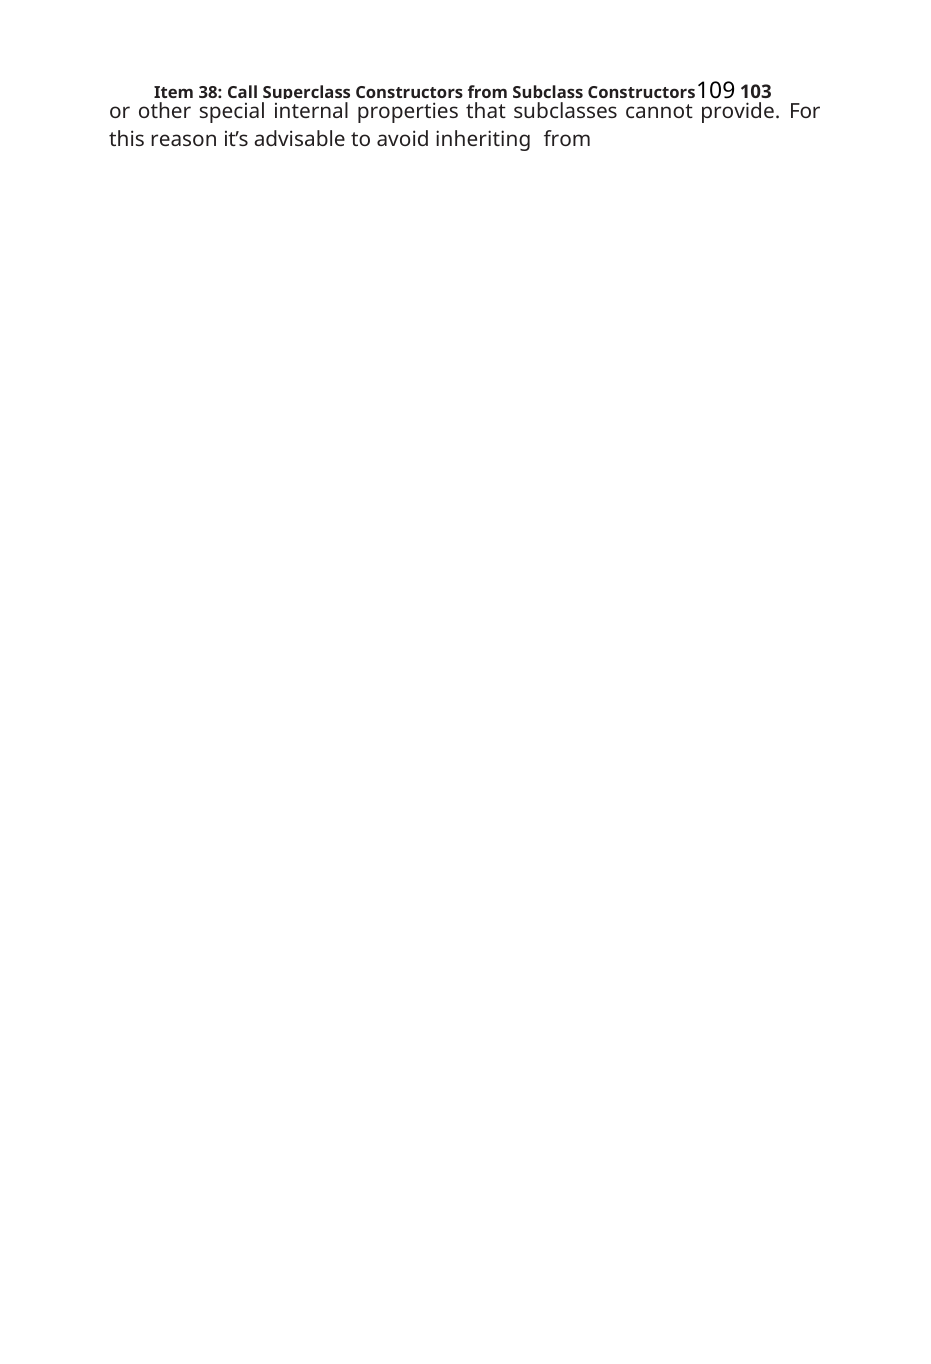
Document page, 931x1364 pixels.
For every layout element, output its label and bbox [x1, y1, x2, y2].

text [109, 96, 820, 153]
